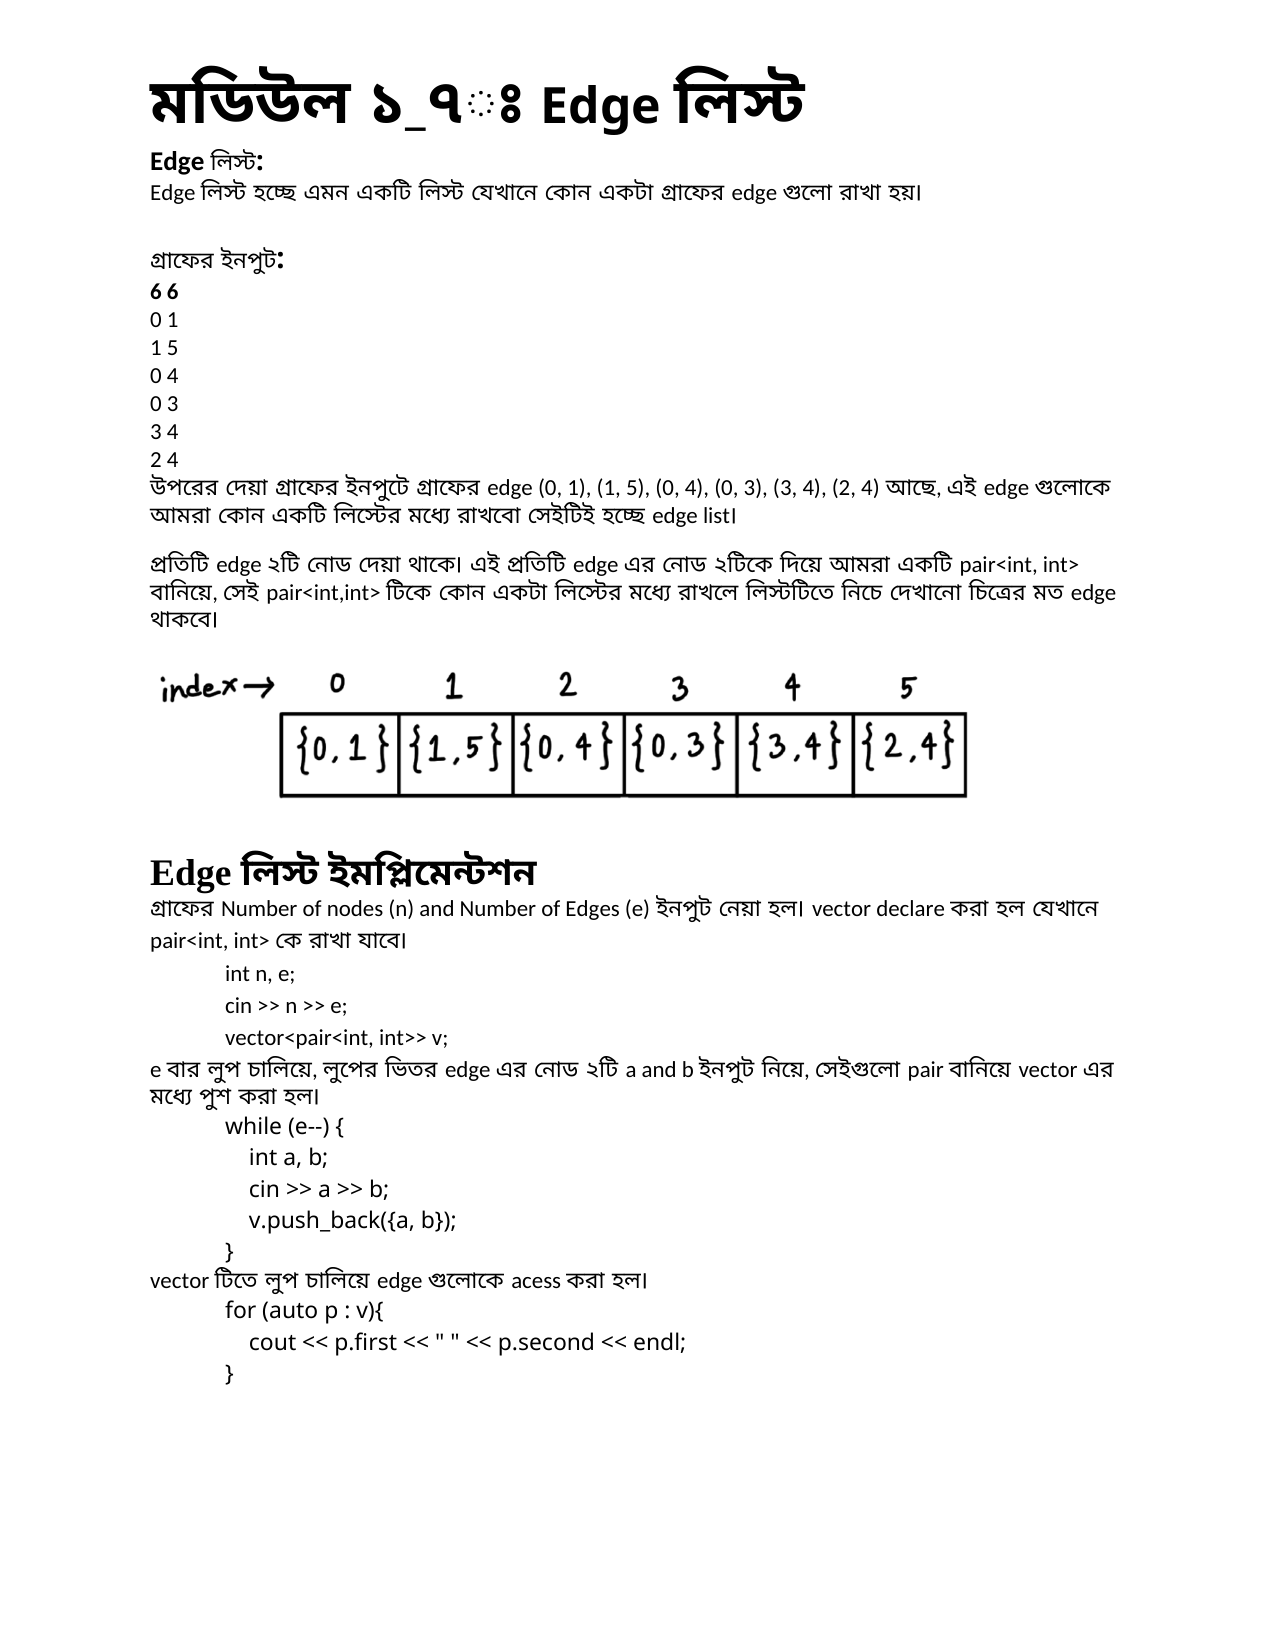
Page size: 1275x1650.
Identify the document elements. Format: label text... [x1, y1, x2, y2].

text 2 4 [150, 445, 1125, 473]
text প্রতিটি edge ২টি নোড দেয়া থাকে। এই প্রতিটি edge এর নোড ২টিকে দিয়ে আমরা একটি pair<int, int> বানিয়ে, সেই pair<int,int> টিকে কোন একটা লিস্টের মধ্যে রাখলে লিস্টটিতে নিচে দেখানো চিত্রের মত edge থাকবে। [150, 550, 1125, 633]
text vector টিতে লুপ চালিয়ে edge গুলোকে acess করা হল। [150, 1266, 1125, 1294]
subtitle Edge লিস্ট ইমপ্লিমেন্টশন [150, 851, 1125, 894]
text while (e--) { [225, 1110, 1125, 1141]
text } [225, 1235, 1125, 1266]
text cout << p.first << " " << p.second << endl; [225, 1326, 1125, 1357]
text Edge লিস্ট: [150, 141, 1125, 178]
text উপরের দেয়া গ্রাফের ইনপুটে গ্রাফের edge (0, 1), (1, 5), (0, 4), (0, 3), (3, 4), (2, 4) আছে, এই edge গুলোকে আমরা কোন একটি লিস্টের মধ্যে রাখবো সেইটিই হচ্ছে edge list। [150, 473, 1125, 529]
text Edge লিস্ট হচ্ছে এমন একটি লিস্ট যেখানে কোন একটা গ্রাফের edge গুলো রাখা হয়। [150, 178, 1125, 206]
text 0 3 [150, 389, 1125, 417]
text for (auto p : v){ [225, 1294, 1125, 1326]
picture [150, 653, 978, 818]
text 0 1 [150, 305, 1125, 333]
text int n, e; [150, 959, 1125, 987]
subtitle মডিউল ১_৭ঃ Edge লিস্ট [150, 56, 1125, 141]
text e বার লুপ চালিয়ে, লুপের ভিতর edge এর নোড ২টি a and b ইনপুট নিয়ে, সেইগুলো pair বানিয়ে vector এর মধ্যে পুশ করা হল। [150, 1055, 1125, 1110]
text cin >> a >> b; [225, 1173, 1125, 1204]
text 1 5 [150, 333, 1125, 361]
text vector<pair<int, int>> v; [225, 1023, 1125, 1051]
text 6 6 [150, 277, 1125, 305]
text cin >> n >> e; [225, 991, 1125, 1019]
text গ্রাফের Number of nodes (n) and Number of Edges (e) ইনপুট নেয়া হল। vector declare করা হল যেখানে pair<int, int> কে রাখা যাবে। [150, 894, 1125, 955]
text } [225, 1357, 1125, 1388]
text 0 4 [150, 361, 1125, 389]
text v.push_back({a, b}); [225, 1204, 1125, 1235]
text 3 4 [150, 417, 1125, 445]
text int a, b; [225, 1141, 1125, 1173]
text গ্রাফের ইনপুট: [150, 237, 1125, 277]
